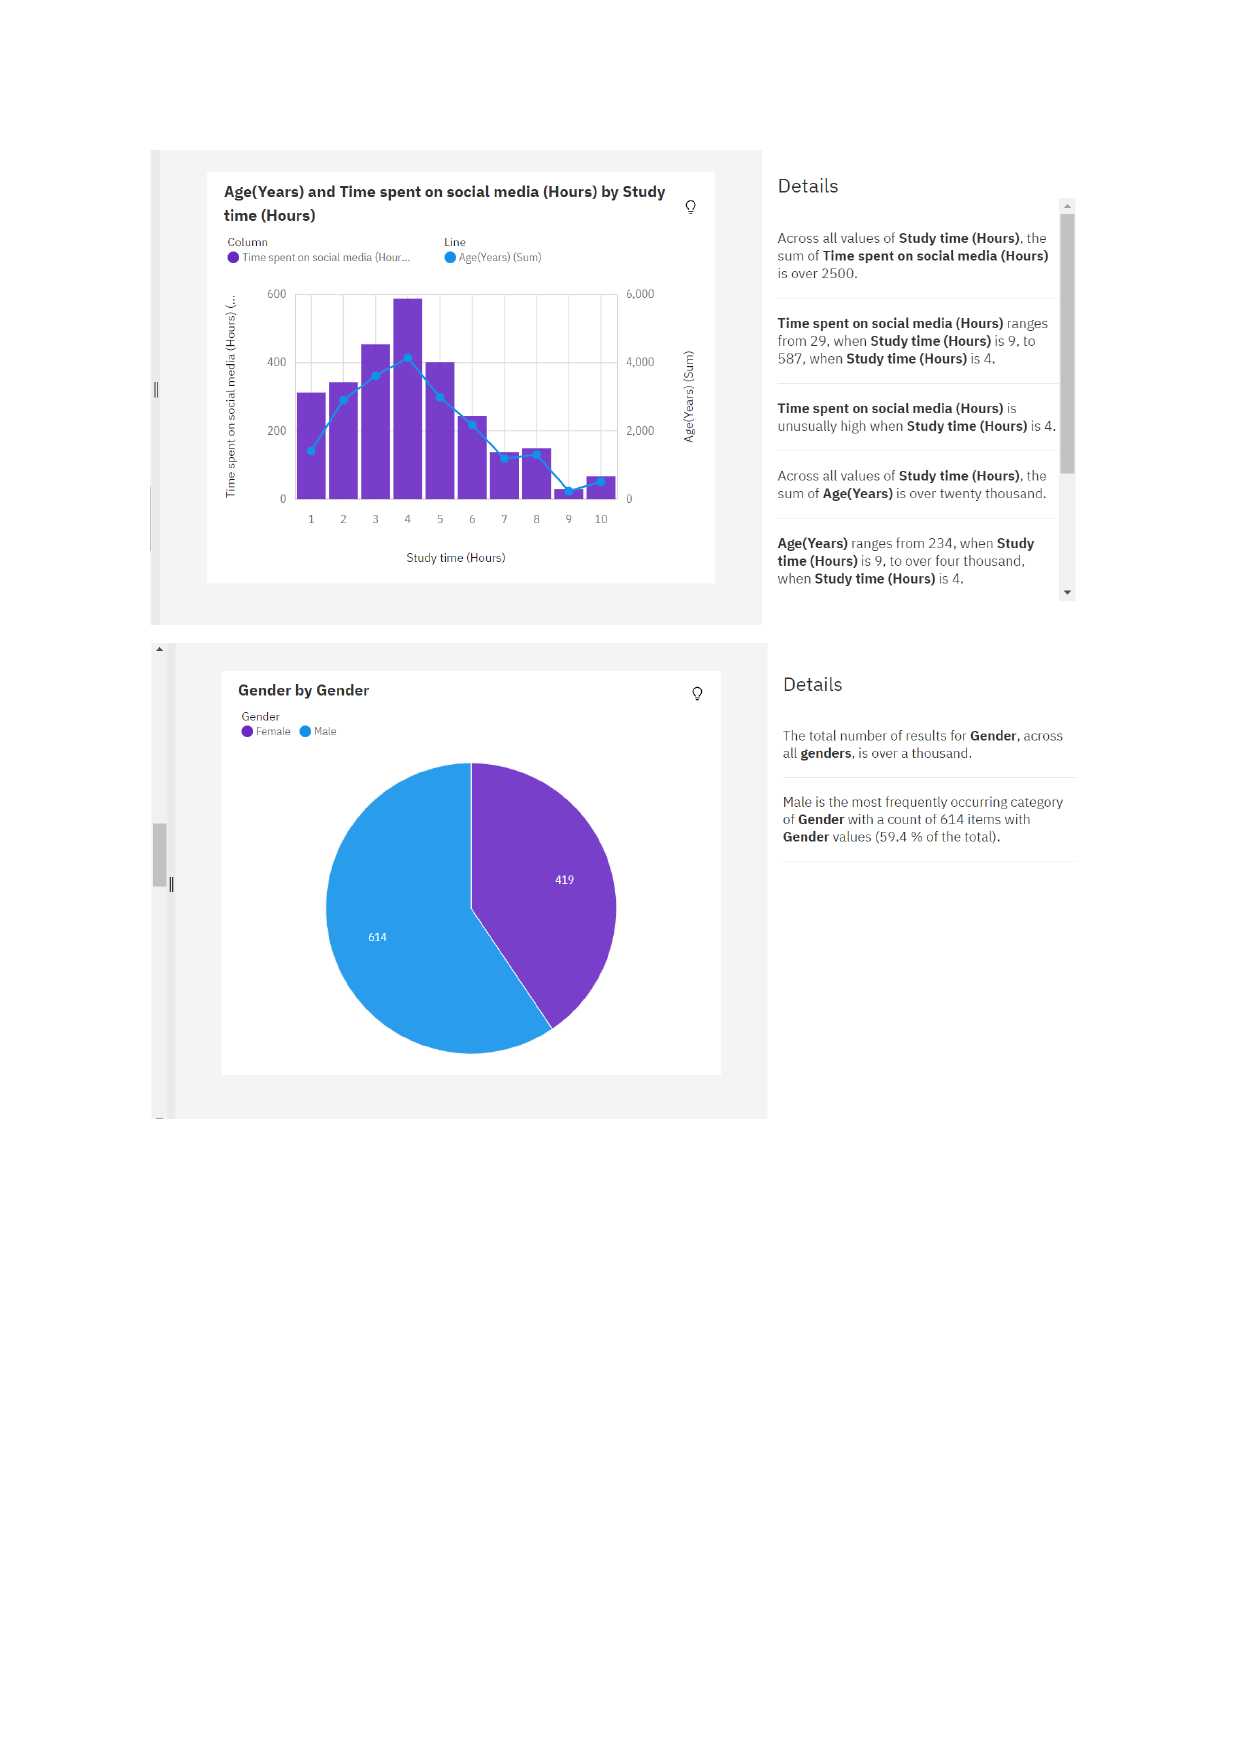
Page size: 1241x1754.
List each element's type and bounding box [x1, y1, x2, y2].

picture [150, 643, 1091, 1119]
picture [150, 150, 1091, 625]
